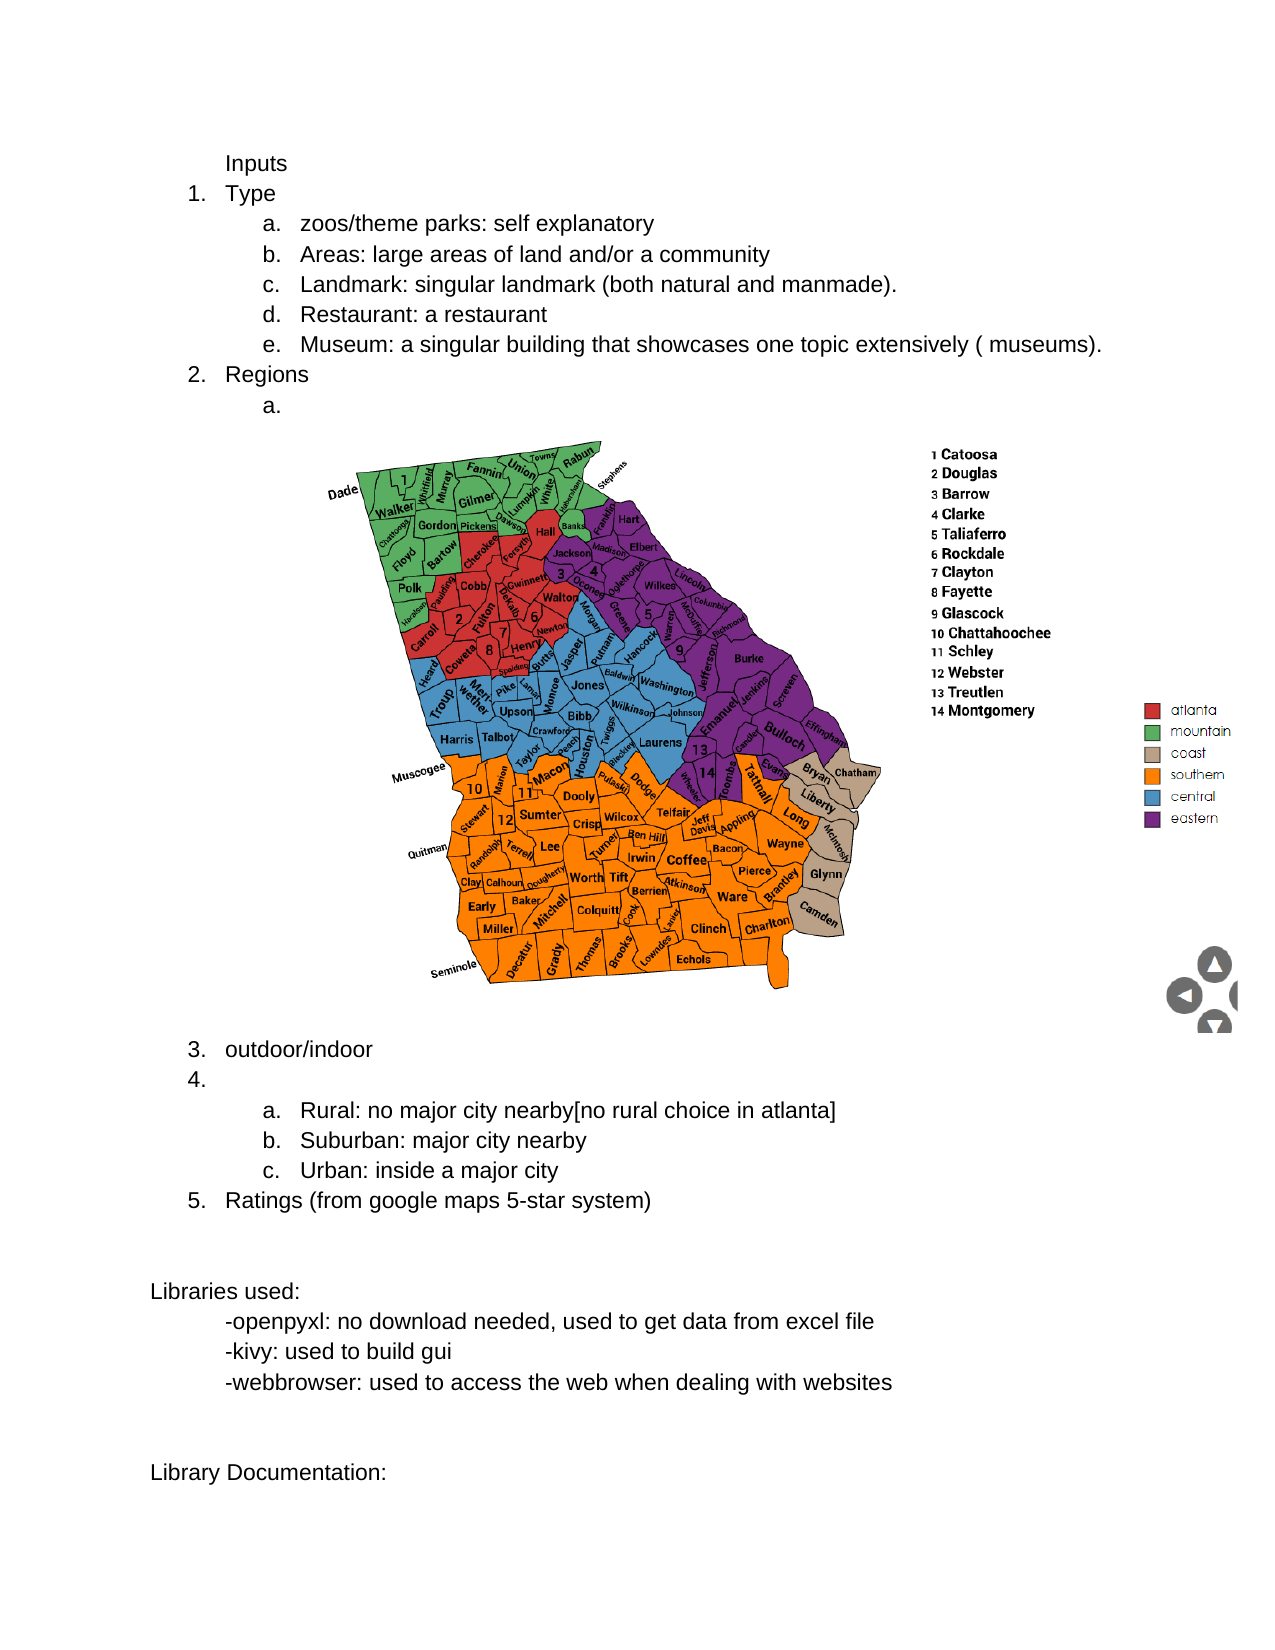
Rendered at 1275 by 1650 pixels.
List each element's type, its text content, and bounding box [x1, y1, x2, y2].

list Suburban: major city nearby [262, 1127, 1125, 1153]
list zoos/theme parks: self explanatory [262, 210, 1125, 237]
list Restaurant: a restaurant [262, 301, 1125, 327]
list Type [187, 180, 1125, 207]
text -webbrowser: used to access the web when dealing with websites [150, 1368, 1125, 1395]
text -openpyxl: no download needed, used to get data from excel file [150, 1308, 1125, 1334]
list Urban: inside a major city [262, 1157, 1125, 1183]
text Inputs [150, 150, 1125, 176]
list Rural: no major city nearby[no rural choice in atlanta] [262, 1097, 1125, 1123]
list Ratings (from google maps 5-star system) [187, 1187, 1125, 1213]
list Regions [187, 361, 1125, 388]
list Museum: a singular building that showcases one topic extensively ( museums). [262, 331, 1125, 358]
text Library Documentation: [150, 1459, 1125, 1485]
text -kivy: used to build gui [150, 1338, 1125, 1364]
picture [262, 421, 1238, 1033]
list outdoor/indoor [187, 1036, 1125, 1062]
text Libraries used: [150, 1278, 1125, 1304]
list Landmark: singular landmark (both natural and manmade). [262, 271, 1125, 297]
list Areas: large areas of land and/or a community [262, 241, 1125, 267]
